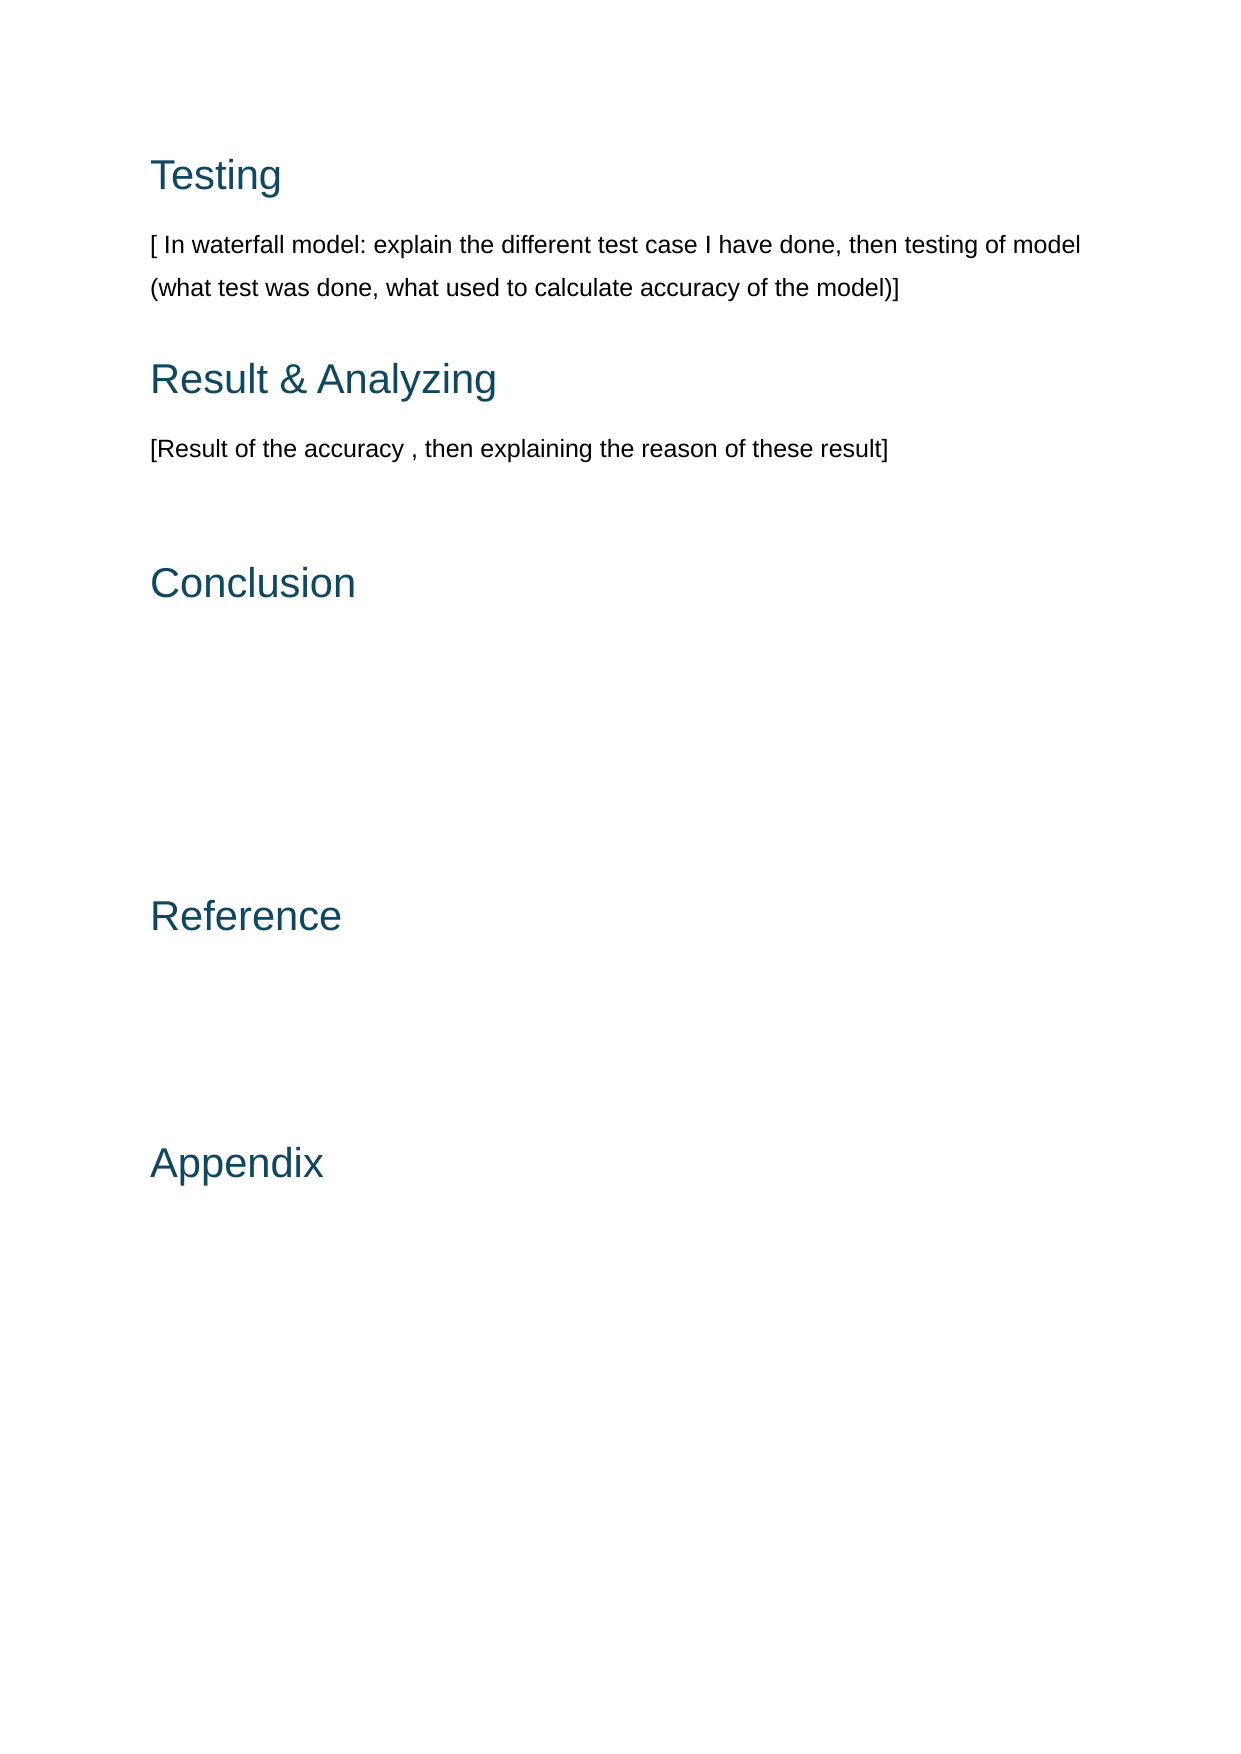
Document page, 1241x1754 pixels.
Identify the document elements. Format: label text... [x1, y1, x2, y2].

subtitle Appendix [150, 1138, 1090, 1186]
subtitle Testing [150, 150, 1090, 198]
subtitle Conclusion [150, 558, 1090, 606]
text [Result of the accuracy , then explaining the reason of these result] [150, 434, 1090, 463]
subtitle Reference [150, 891, 1090, 939]
text [ In waterfall model: explain the different test case I have done, then testing of model (what test was done, what used to calculate accuracy of the model)] [150, 230, 1090, 302]
subtitle Result & Analyzing [150, 354, 1090, 402]
